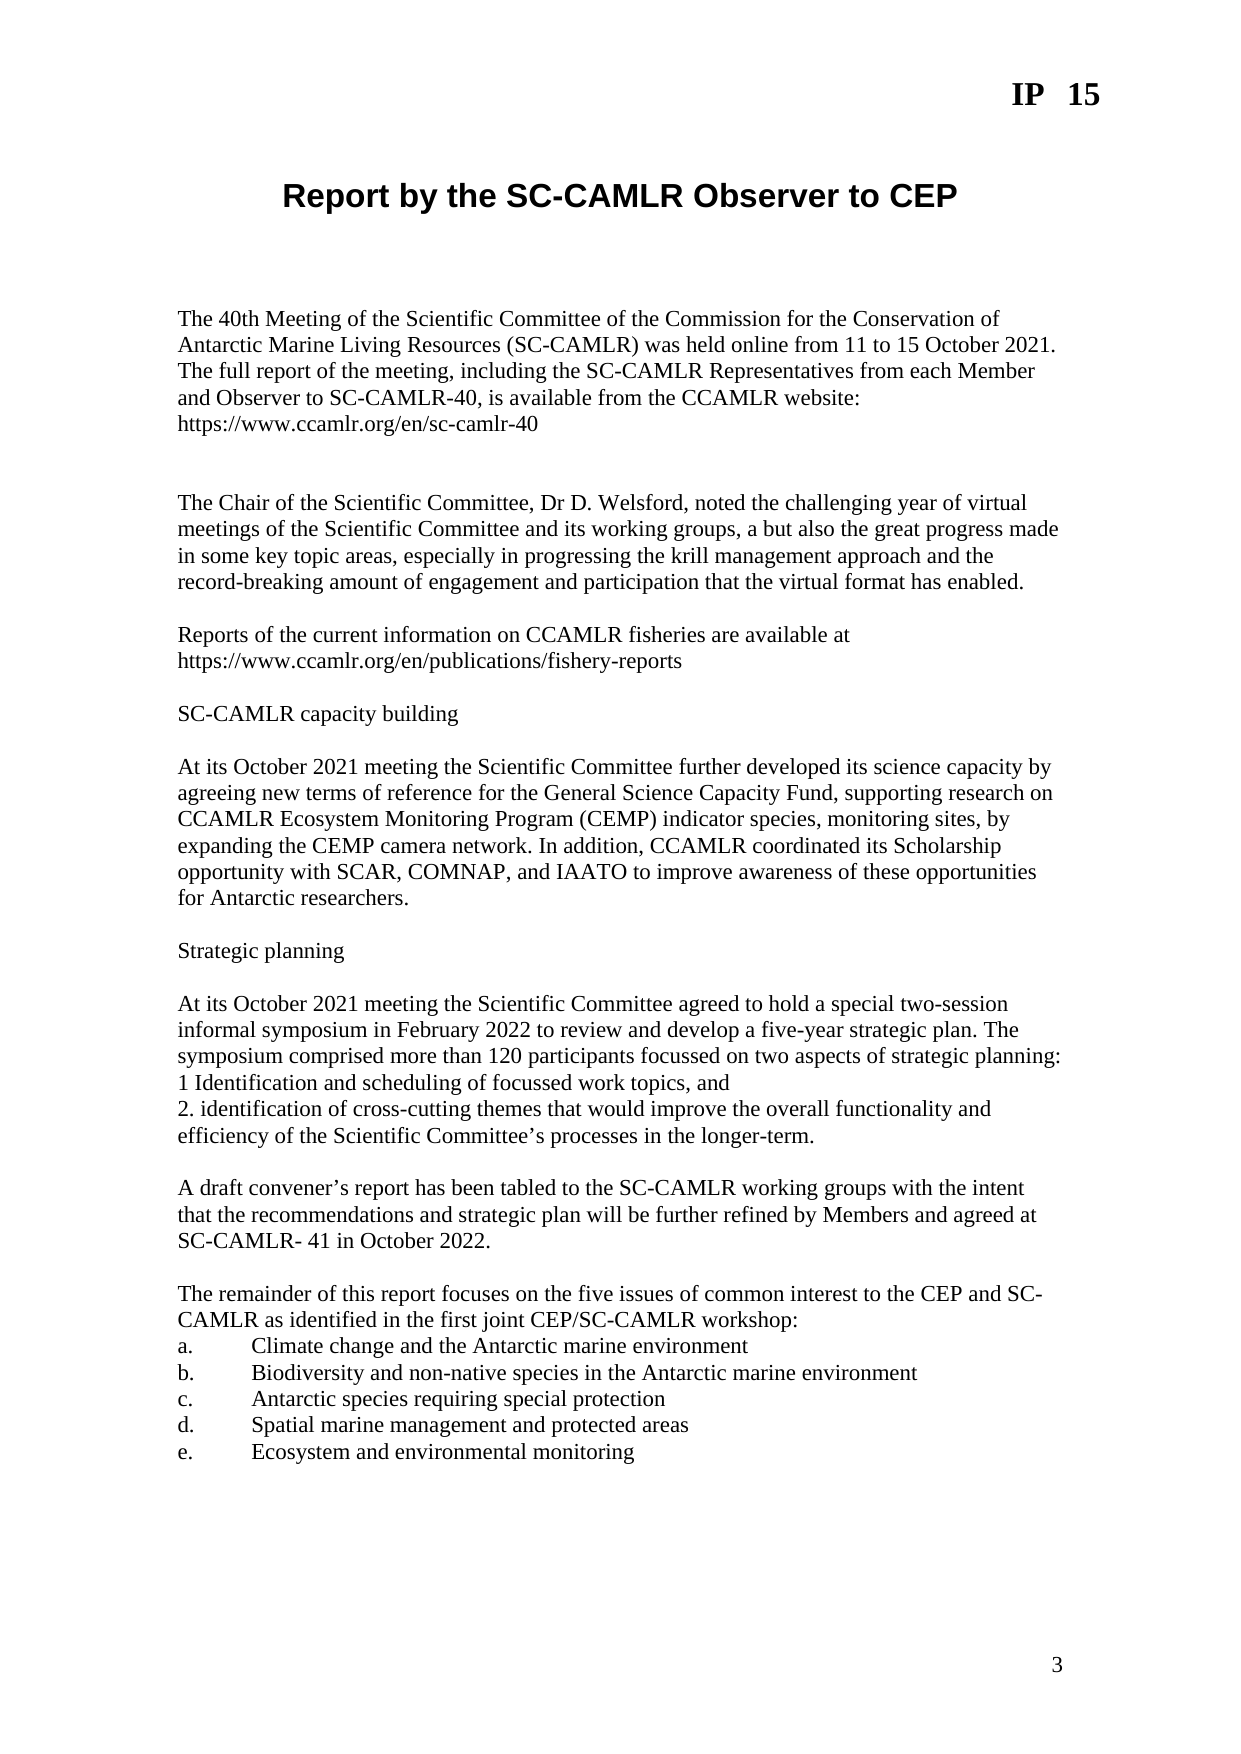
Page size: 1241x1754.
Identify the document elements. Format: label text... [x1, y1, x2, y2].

text d. Spatial marine management and protected areas [177, 1412, 1063, 1438]
text e. Ecosystem and environmental monitoring [177, 1438, 1063, 1464]
text At its October 2021 meeting the Scientific Committee agreed to hold a special two-session informal symposium in February 2022 to review and develop a five-year strategic plan. The symposium comprised more than 120 participants focussed on two aspects of strategic planning: [177, 990, 1063, 1069]
subtitle Report by the SC-CAMLR Observer to CEP [177, 176, 1063, 214]
text A draft convener’s report has been tabled to the SC-CAMLR working groups with the intent that the recommendations and strategic plan will be further refined by Members and agreed at SC-CAMLR- 41 in October 2022. [177, 1174, 1063, 1253]
text Reports of the current information on CCAMLR fisheries are available at https://www.ccamlr.org/en/publications/fishery-reports [177, 621, 1063, 674]
text The 40th Meeting of the Scientific Committee of the Commission for the Conservation of Antarctic Marine Living Resources (SC-CAMLR) was held online from 11 to 15 October 2021. The full report of the meeting, including the SC-CAMLR Representatives from each Member and Observer to SC-CAMLR-40, is available from the CCAMLR website: [177, 305, 1063, 410]
text 2. identification of cross-cutting themes that would improve the overall functionality and efficiency of the Scientific Committee’s processes in the longer-term. [177, 1095, 1063, 1148]
text Strategic planning [177, 937, 1063, 963]
text c. Antarctic species requiring special protection [177, 1385, 1063, 1412]
text https://www.ccamlr.org/en/sc-camlr-40 [177, 410, 1063, 436]
text At its October 2021 meeting the Scientific Committee further developed its science capacity by agreeing new terms of reference for the General Science Capacity Fund, supporting research on CCAMLR Ecosystem Monitoring Program (CEMP) indicator species, monitoring sites, by expanding the CEMP camera network. In addition, CCAMLR coordinated its Scholarship opportunity with SCAR, COMNAP, and IAATO to improve awareness of these opportunities for Antarctic researchers. [177, 753, 1063, 911]
text 1 Identification and scheduling of focussed work topics, and [177, 1069, 1063, 1095]
text The remainder of this report focuses on the five issues of common interest to the CEP and SC-CAMLR as identified in the first joint CEP/SC-CAMLR workshop: [177, 1280, 1063, 1332]
text The Chair of the Scientific Committee, Dr D. Welsford, noted the challenging year of virtual meetings of the Scientific Committee and its working groups, a but also the great progress made in some key topic areas, especially in progressing the krill management approach and the record-breaking amount of engagement and participation that the virtual format has enabled. [177, 489, 1063, 594]
text a. Climate change and the Antarctic marine environment [177, 1332, 1063, 1359]
text SC-CAMLR capacity building [177, 700, 1063, 726]
text b. Biodiversity and non-native species in the Antarctic marine environment [177, 1359, 1063, 1385]
